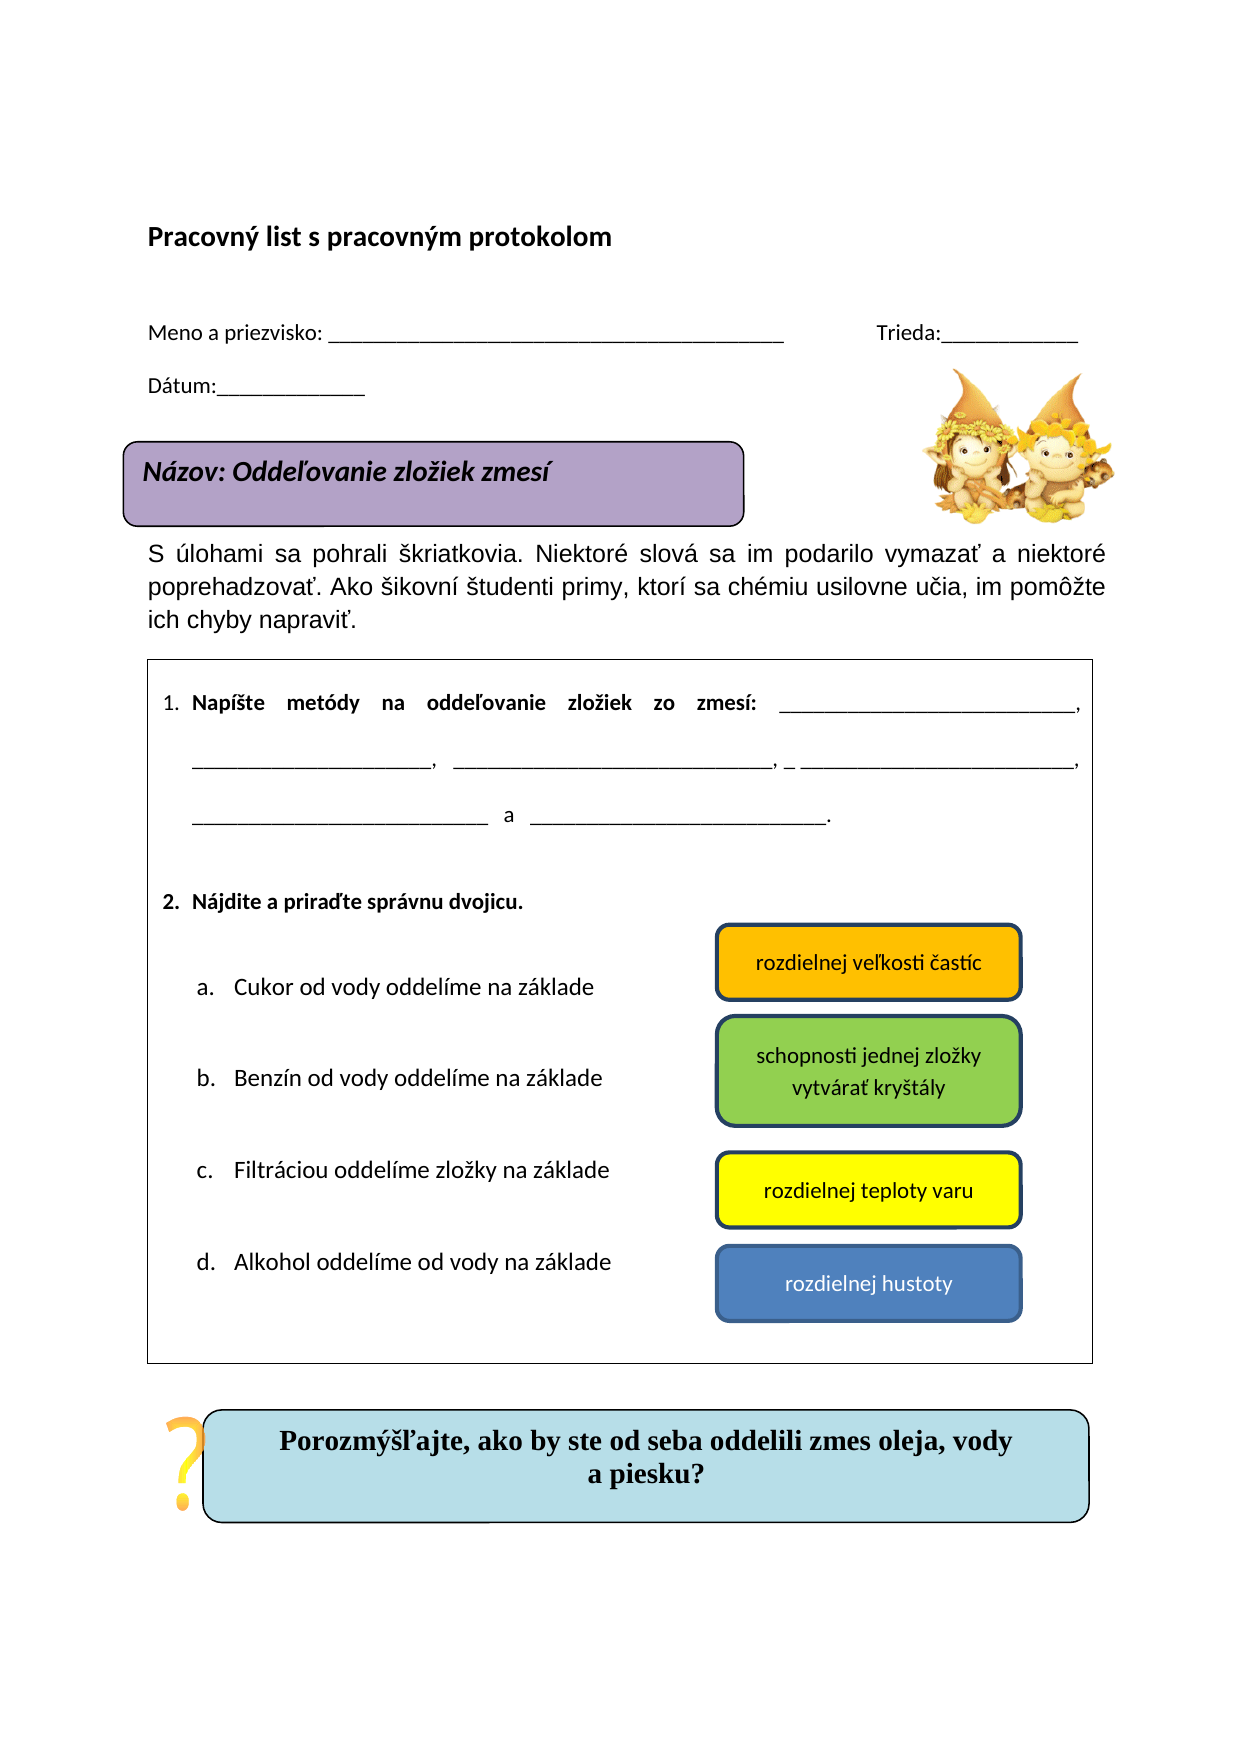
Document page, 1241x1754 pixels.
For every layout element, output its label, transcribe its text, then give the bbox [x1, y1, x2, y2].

table_header Napíšte metódy na oddeľovanie zložiek zo zmesí: __________________________, _____________________, ____________________________, _ ________________________, __________________________ a __________________________. Nájdite a priraďte správnu dvojicu. Cukor od vody oddelíme na základe Benzín od vody oddelíme na základe Filtráciou oddelíme zložky na základe Alkohol oddelíme od vody na základe [148, 660, 1092, 1363]
text S úlohami sa pohrali škriatkovia. Niektoré slová sa im podarilo vymazať a niektoré poprehadzovať. Ako šikovní študenti primy, ktorí sa chémiu usilovne učia, im pomôžte ich chyby napraviť. [148, 539, 1107, 634]
text Pracovný list s pracovným protokolom [148, 218, 1107, 254]
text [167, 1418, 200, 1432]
text Meno a priezvisko: ________________________________________ Trieda:____________ [148, 318, 1107, 346]
picture [920, 357, 1118, 525]
text Dátum:_____________ [148, 371, 920, 399]
